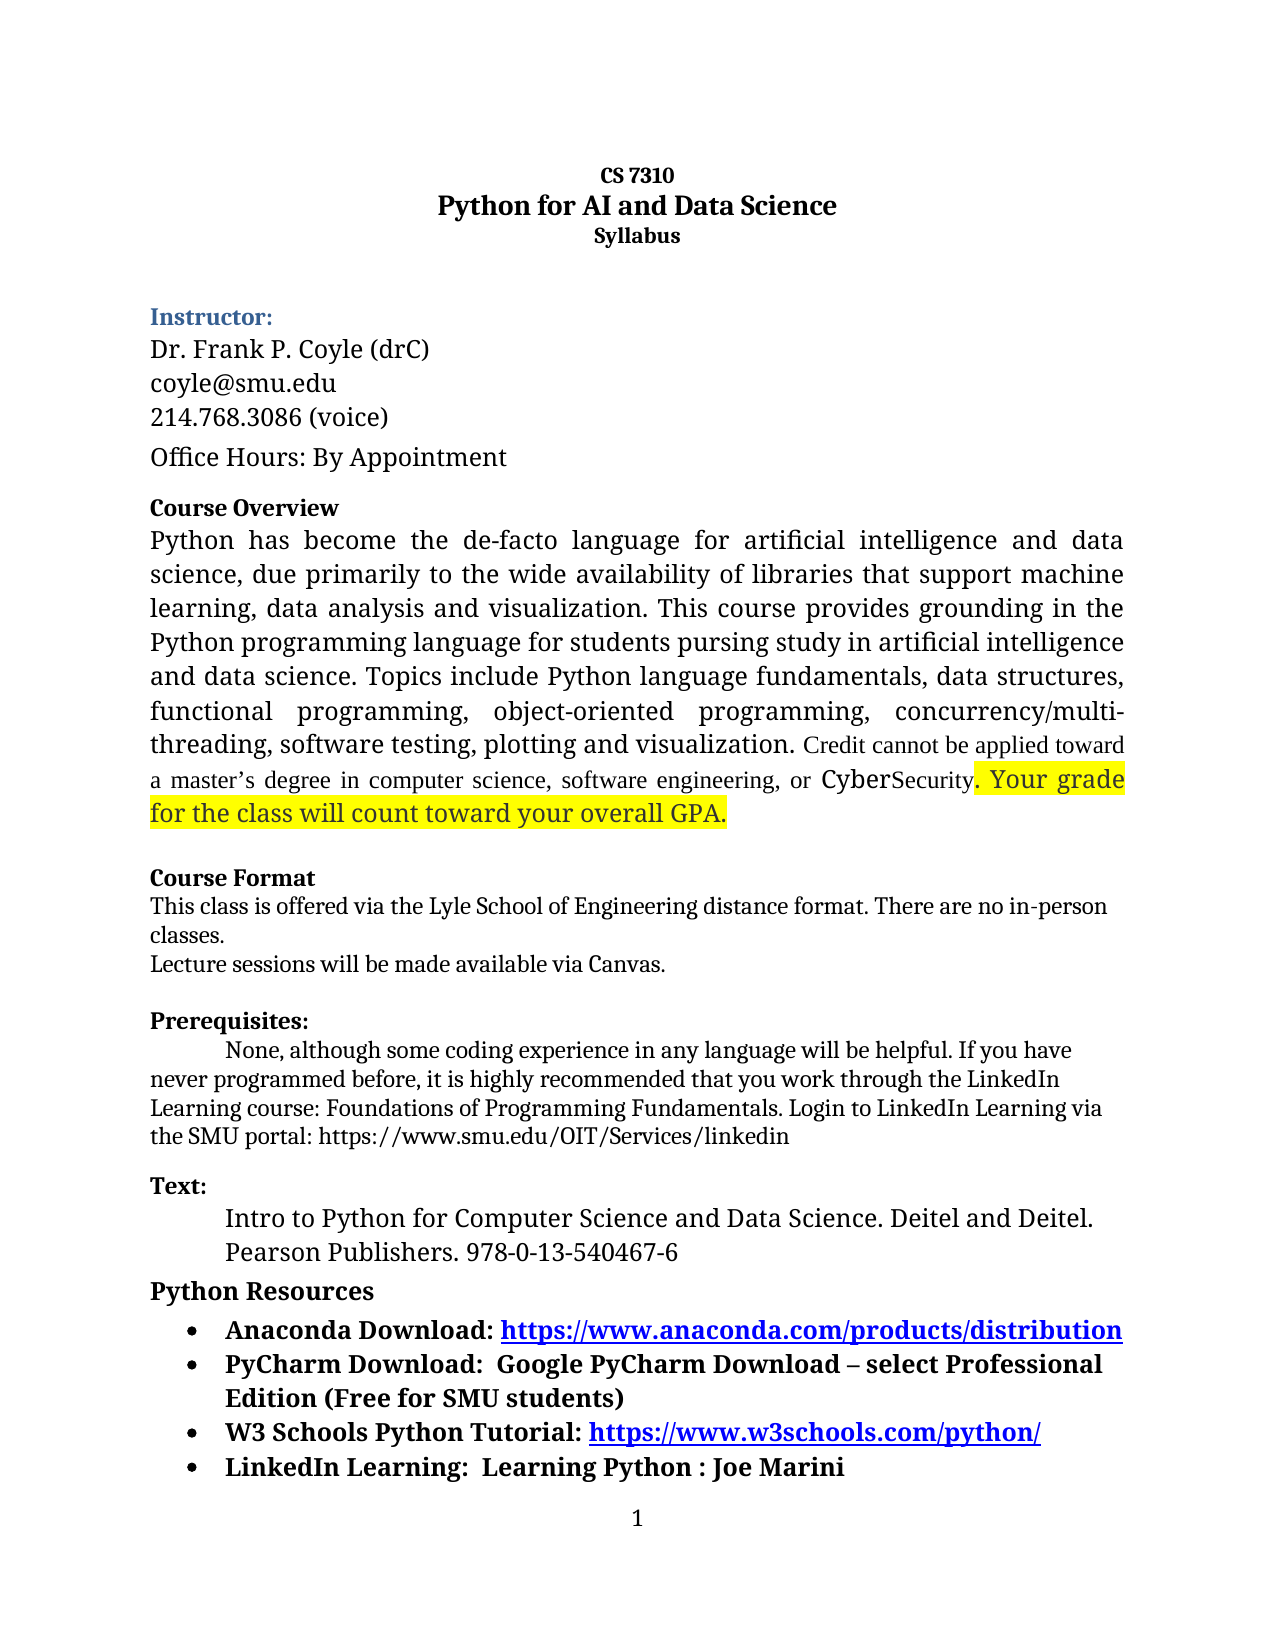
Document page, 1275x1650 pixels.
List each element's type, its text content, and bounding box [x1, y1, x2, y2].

list LinkedIn Learning: Learning Python : Joe Marini [187, 1449, 1125, 1483]
list PyCharm Download: Google PyCharm Download – select Professional Edition (Free for SMU students) [187, 1347, 1125, 1415]
text Python Resources [150, 1274, 1125, 1308]
text Intro to Python for Computer Science and Data Science. Deitel and Deitel. Pearson Publishers. 978-0-13-540467-6 [225, 1201, 1125, 1269]
subtitle CS 7310 Python for AI and Data Science Syllabus [150, 162, 1125, 282]
text Prerequisites: [150, 1007, 1125, 1036]
subtitle Course Overview [150, 494, 1125, 523]
text Office Hours: By Appointment [150, 439, 1125, 473]
text Dr. Frank P. Coyle (drC) coyle@smu.edu 214.768.3086 (voice) [150, 332, 1125, 434]
text This class is offered via the Lyle School of Engineering distance format. There are no in-person classes. [150, 892, 1125, 950]
text None, although some coding experience in any language will be helpful. If you have never programmed before, it is highly recommended that you work through the LinkedIn Learning course: Foundations of Programming Fundamentals. Login to LinkedIn Learning via the SMU portal: https://www.smu.edu/OIT/Services/linkedin [150, 1036, 1125, 1151]
text Python has become the de-facto language for artificial intelligence and data science, due primarily to the wide availability of libraries that support machine learning, data analysis and visualization. This course provides grounding in the Python programming language for students pursing study in artificial intelligence and data science. Topics include Python language fundamentals, data structures, functional programming, object-oriented programming, concurrency/multi-threading, software testing, plotting and visualization. Credit cannot be applied toward a master’s degree in computer science, software engineering, or CyberSecurity. Your grade for the class will count toward your overall GPA. [150, 523, 1125, 829]
text Course Format [150, 863, 1125, 892]
subtitle Text: [150, 1172, 1125, 1201]
list W3 Schools Python Tutorial: https://www.w3schools.com/python/ [187, 1415, 1125, 1449]
subtitle Instructor: [150, 303, 1125, 332]
list Anaconda Download: https://www.anaconda.com/products/distribution [187, 1313, 1125, 1347]
text Lecture sessions will be made available via Canvas. [150, 950, 1125, 978]
